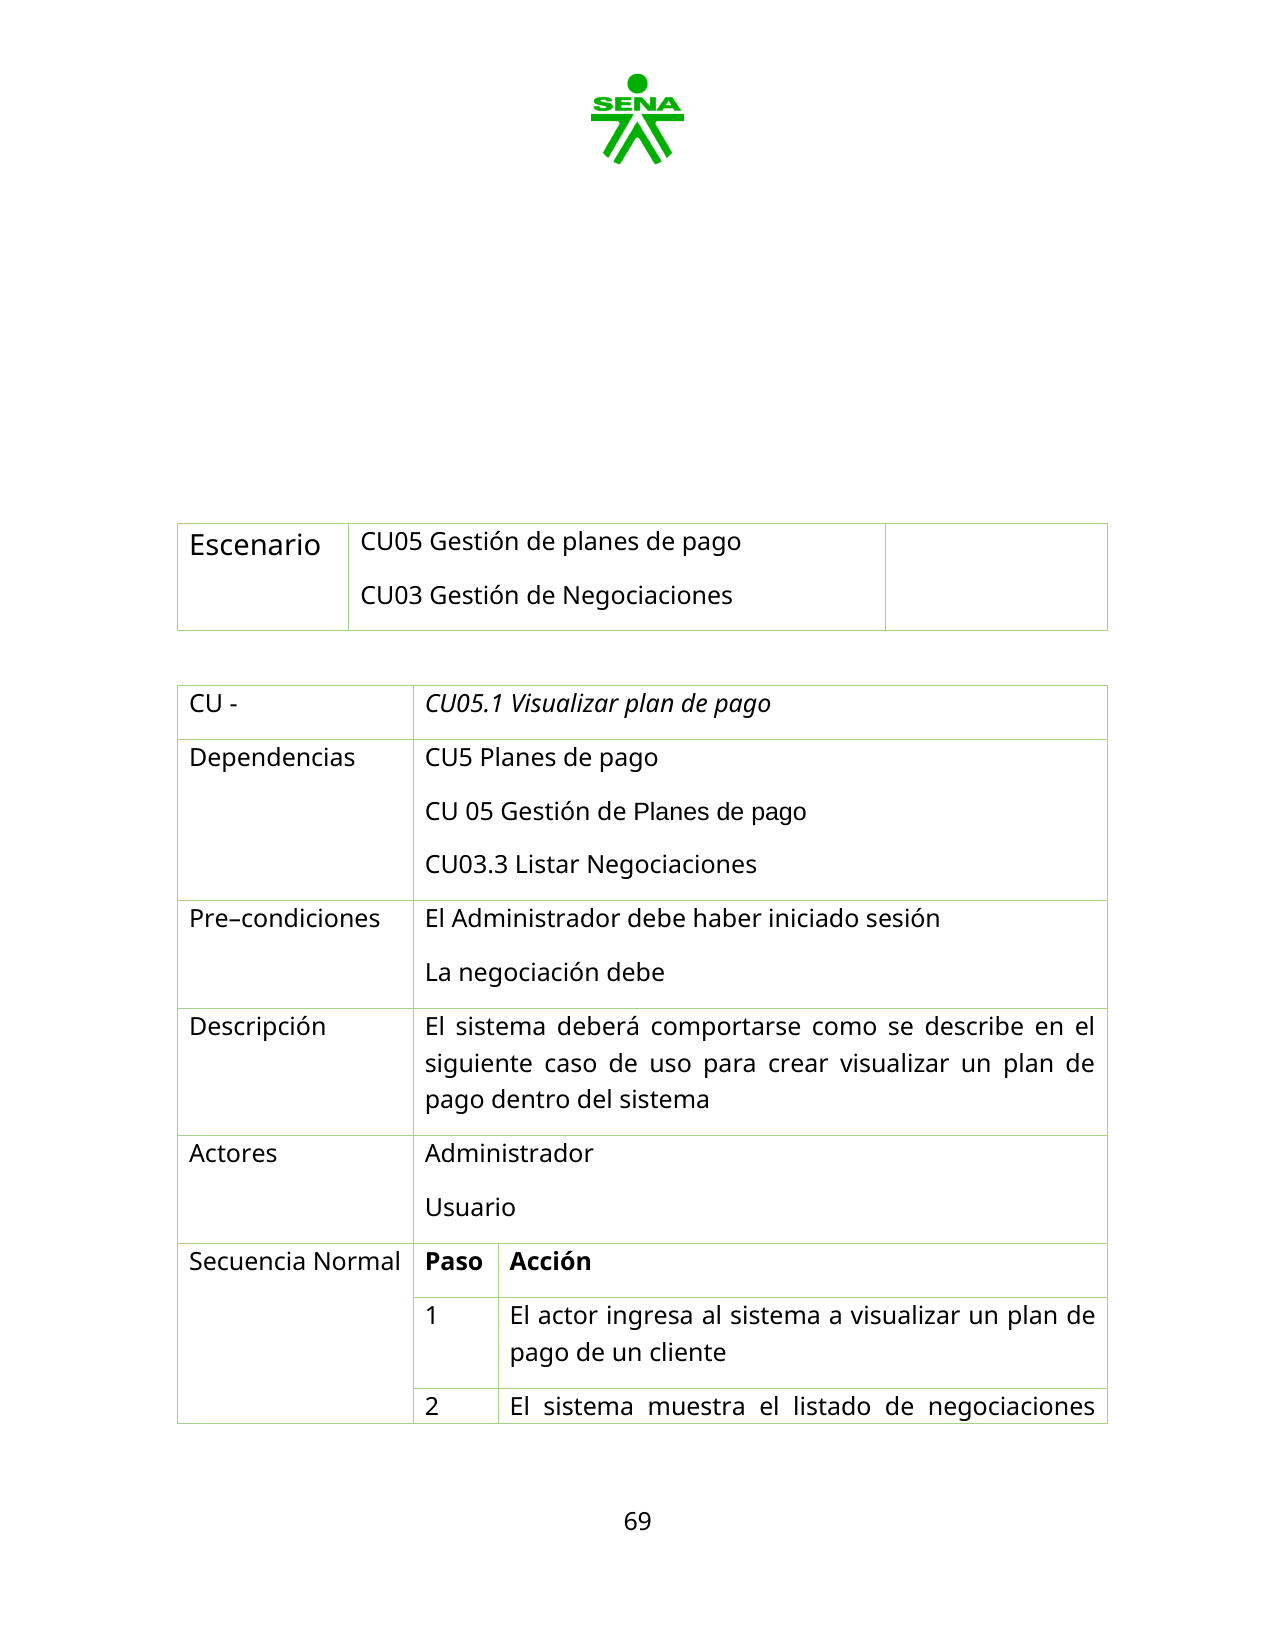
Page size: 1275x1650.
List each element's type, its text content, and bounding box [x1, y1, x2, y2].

table_cell El actor ingresa al sistema a visualizar un plan de pago de un cliente [499, 1298, 1107, 1387]
table_cell Descripción [178, 1009, 413, 1135]
table_header [886, 524, 1107, 630]
table_cell 2 [414, 1389, 498, 1422]
table_cell 1 [414, 1298, 498, 1387]
table_header CU05 Gestión de planes de pago CU03 Gestión de Negociaciones [349, 524, 885, 630]
table_cell Actores [178, 1136, 413, 1242]
table_header Escenario [178, 524, 348, 630]
table_cell Administrador Usuario [414, 1136, 1107, 1242]
table_cell Secuencia Normal [178, 1244, 413, 1422]
table_cell El sistema deberá comportarse como se describe en el siguiente caso de uso para crear visualizar un plan de pago dentro del sistema [414, 1009, 1107, 1135]
table_cell Pre–condiciones [178, 901, 413, 1007]
picture [591, 73, 685, 165]
table_cell El Administrador debe haber iniciado sesión La negociación debe [414, 901, 1107, 1007]
table_cell Dependencias [178, 740, 413, 900]
table_cell El sistema muestra el listado de negociaciones registradas [499, 1389, 1107, 1422]
table_cell Acción [499, 1244, 1107, 1297]
table_cell Paso [414, 1244, 498, 1297]
table_header CU - [178, 686, 413, 739]
table_cell CU5 Planes de pago CU 05 Gestión de Planes de pago CU03.3 Listar Negociaciones [414, 740, 1107, 900]
table_header CU05.1 Visualizar plan de pago [414, 686, 1107, 739]
